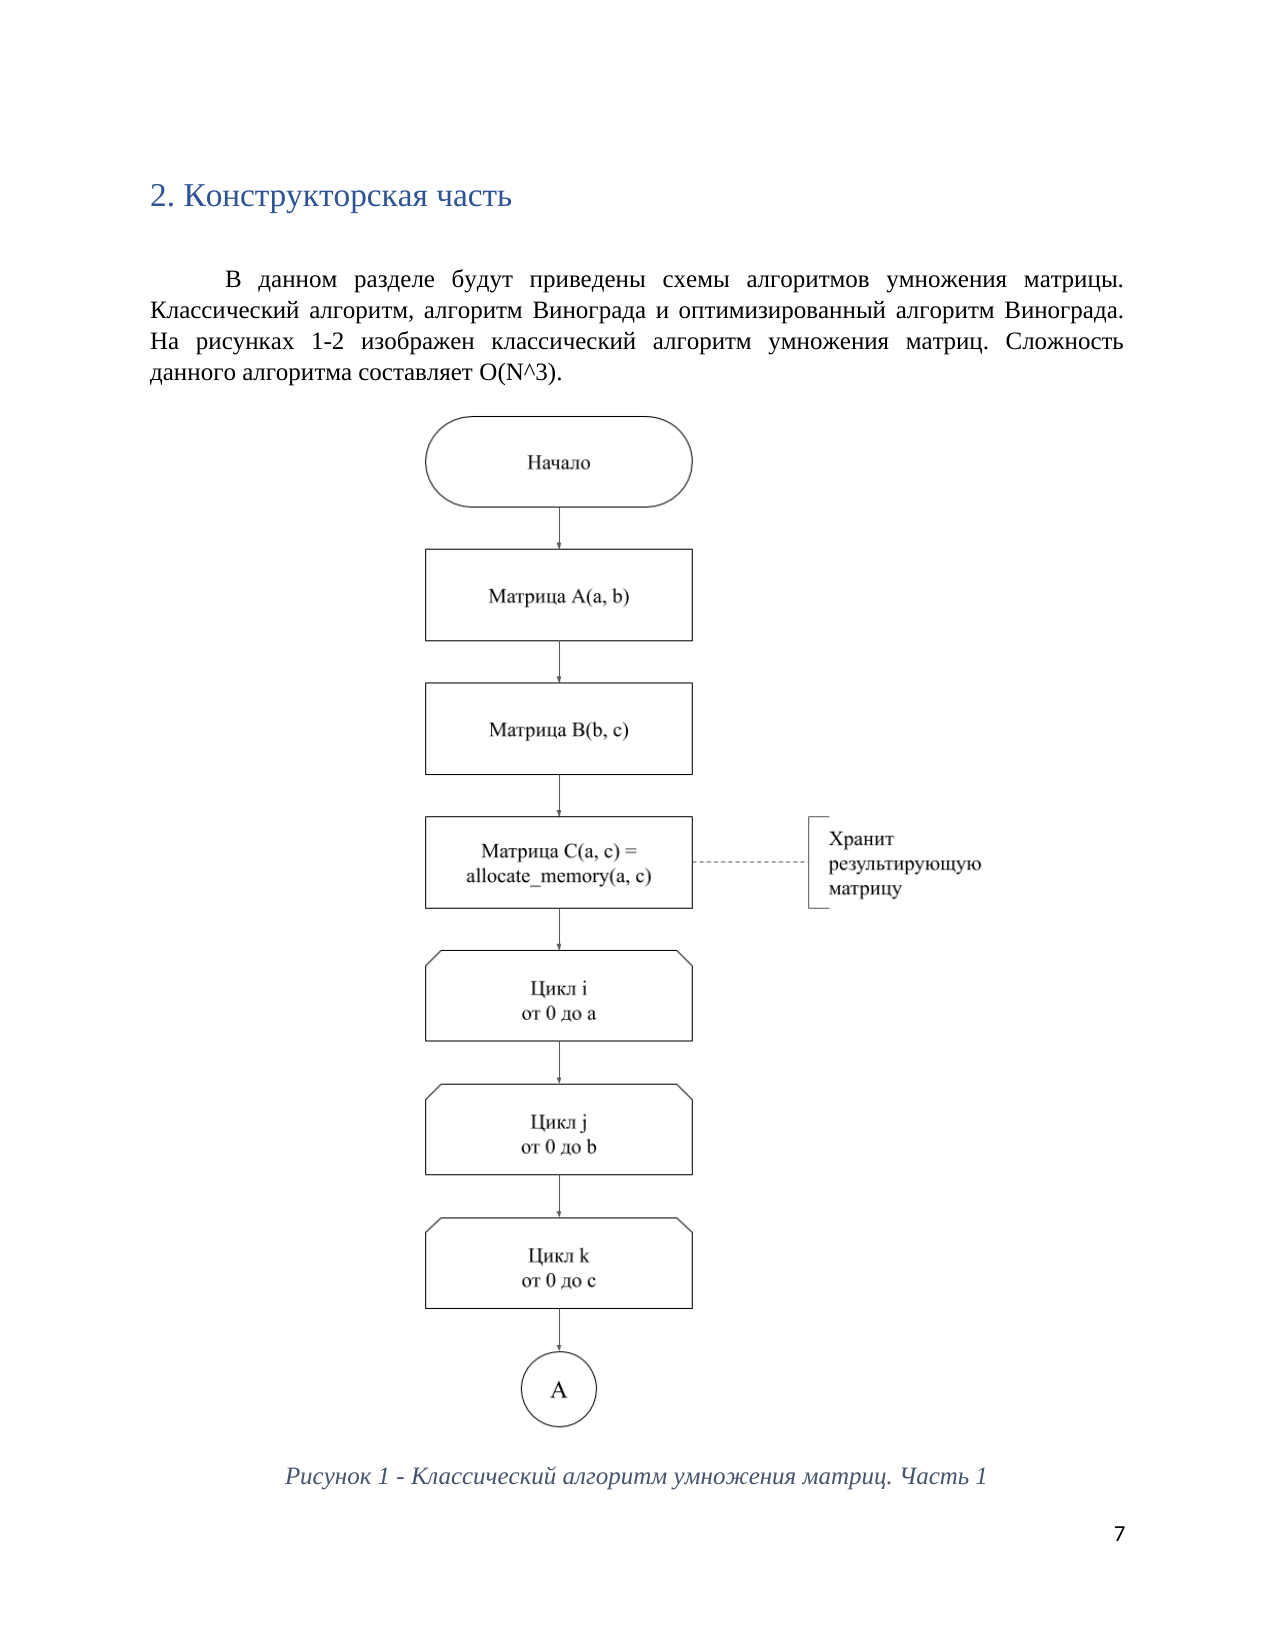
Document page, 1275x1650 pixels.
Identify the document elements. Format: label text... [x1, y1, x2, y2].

picture [280, 405, 995, 1442]
text В данном разделе будут приведены схемы алгоритмов умножения матрицы. Классический алгоритм, алгоритм Винограда и оптимизированный алгоритм Винограда. На рисунках 1-2 изображен классический алгоритм умножения матриц. Сложность данного алгоритма составляет O(N^3). [150, 264, 1125, 386]
subtitle 2. Конструкторская часть [150, 175, 1125, 213]
text Рисунок 1 - Классический алгоритм умножения матриц. Часть 1 [150, 1461, 1125, 1489]
